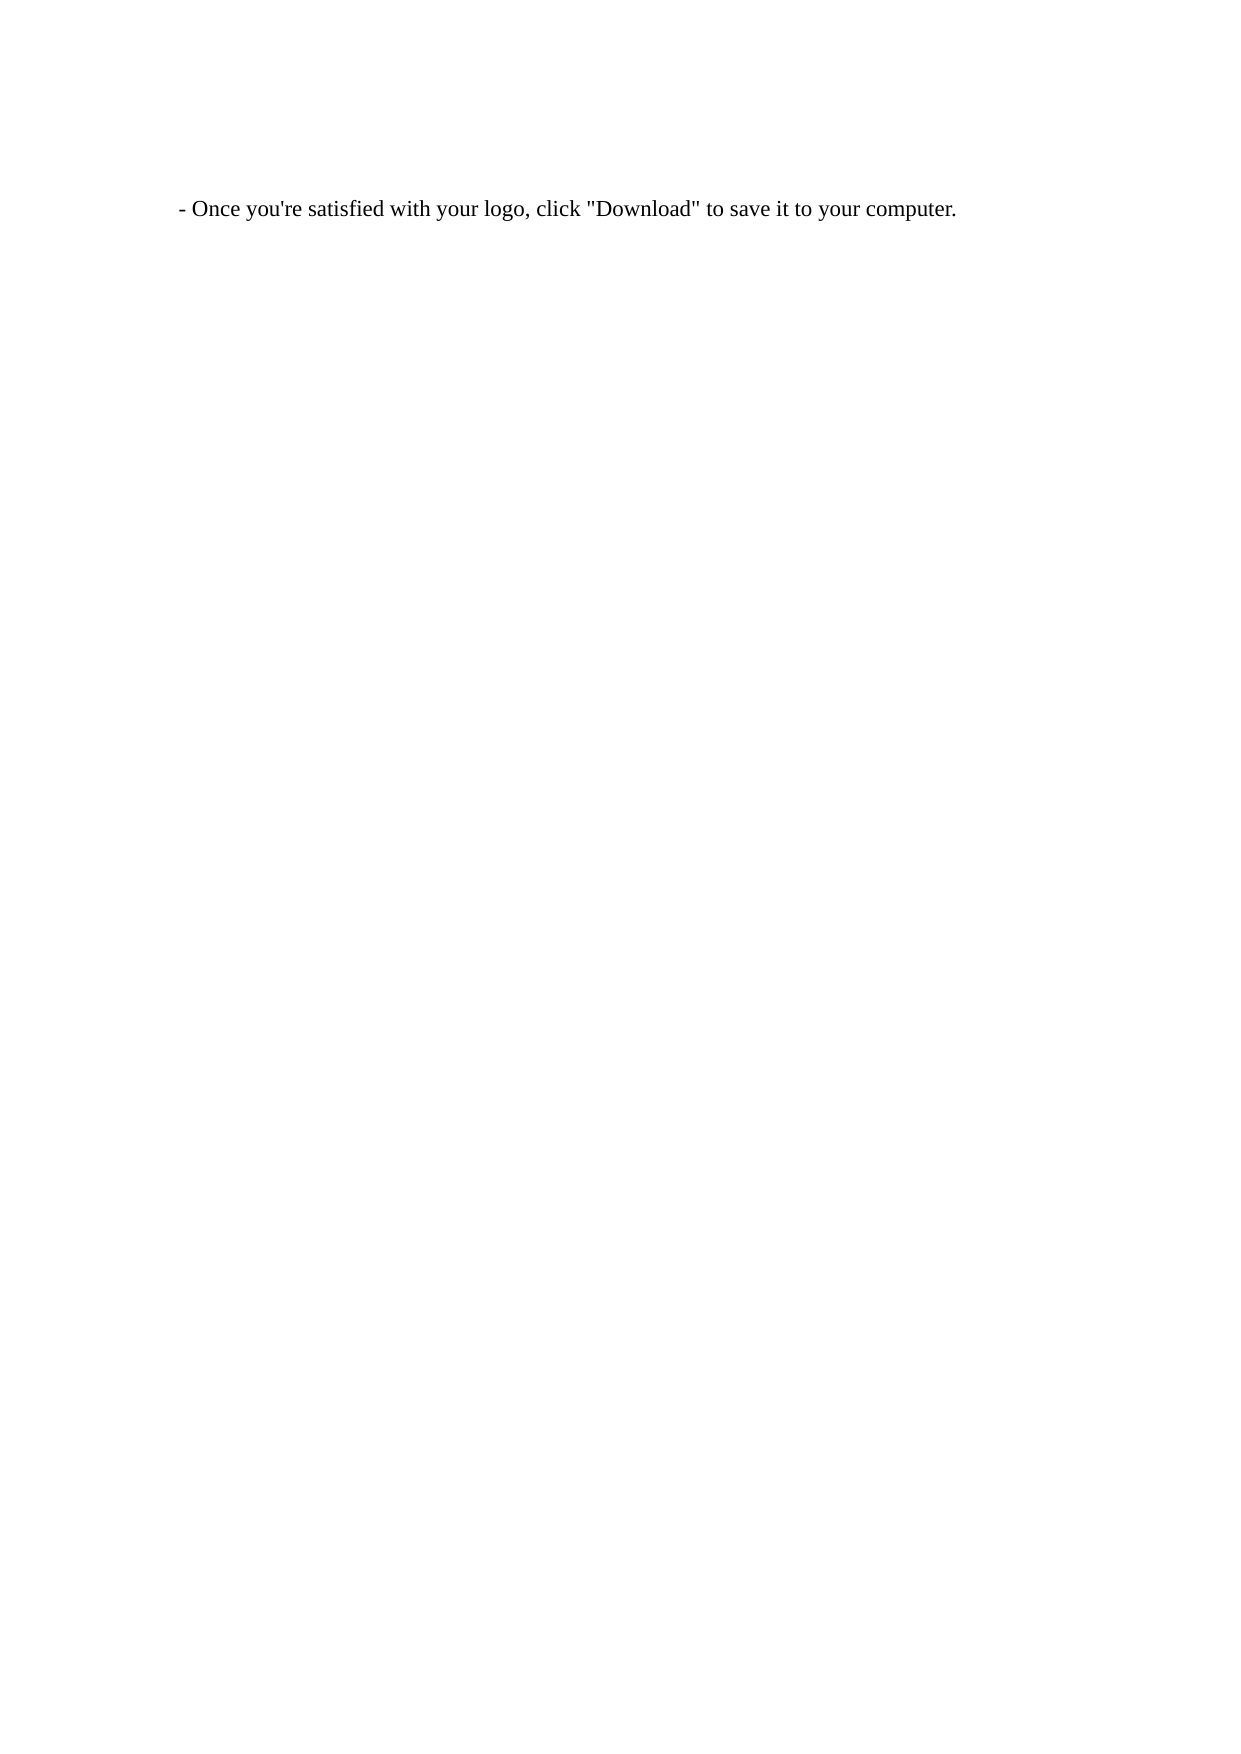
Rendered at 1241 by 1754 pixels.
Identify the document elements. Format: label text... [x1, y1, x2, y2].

text - Once you're satisfied with your logo, click "Download" to save it to your computer. [150, 195, 1090, 221]
